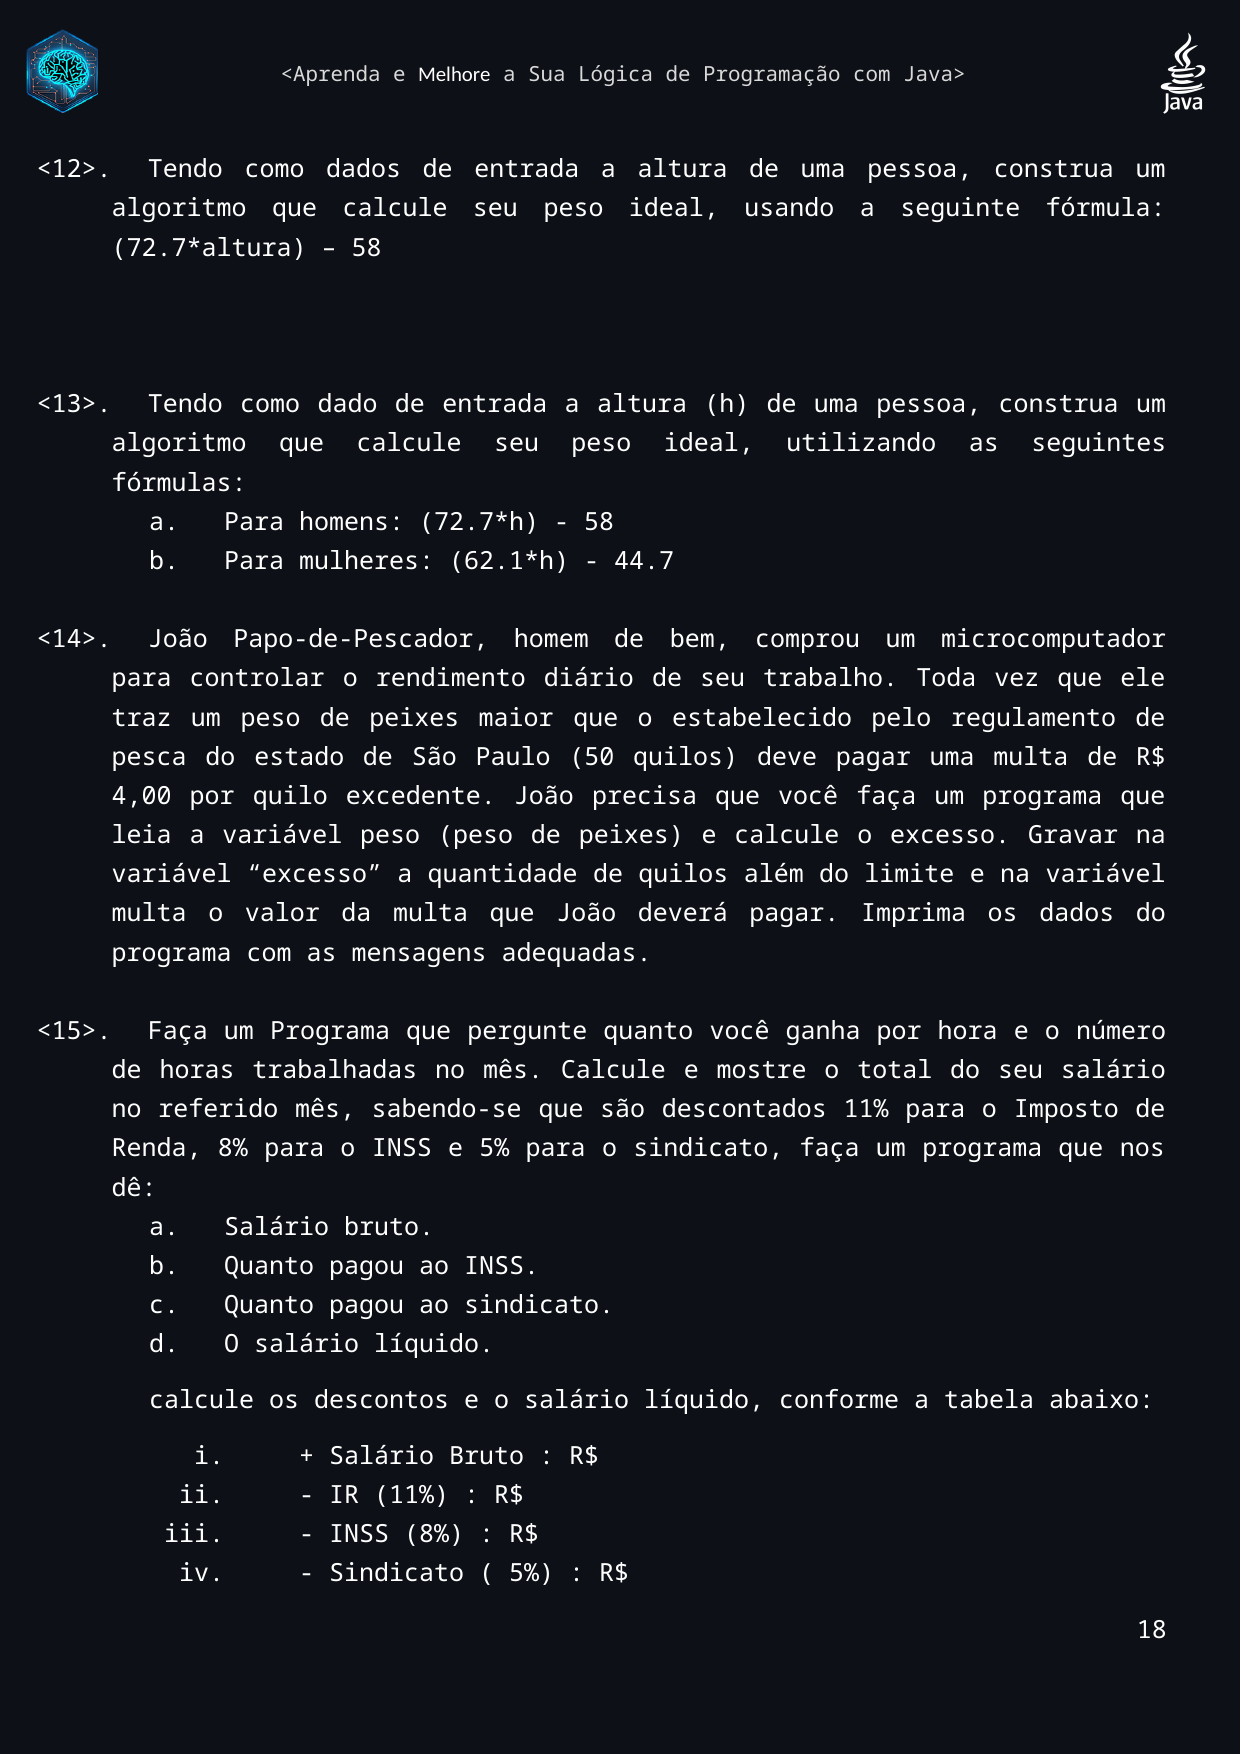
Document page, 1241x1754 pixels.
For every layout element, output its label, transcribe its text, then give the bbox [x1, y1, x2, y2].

list - Sindicato ( 5%) : R$ [224, 1555, 1167, 1589]
list O salário líquido. [149, 1326, 1167, 1360]
list Quanto pagou ao sindicato. [149, 1287, 1167, 1321]
picture [1147, 29, 1219, 117]
list - IR (11%) : R$ [224, 1477, 1167, 1511]
list - INSS (8%) : R$ [224, 1516, 1167, 1550]
text calcule os descontos e o salário líquido, conforme a tabela abaixo: [149, 1382, 1167, 1416]
list Tendo como dados de entrada a altura de uma pessoa, construa um algoritmo que calcule seu peso ideal, usando a seguinte fórmula: (72.7*altura) – 58 [36, 151, 1167, 263]
list + Salário Bruto : R$ [224, 1438, 1167, 1472]
list Para mulheres: (62.1*h) - 44.7 [149, 543, 1167, 577]
list Para homens: (72.7*h) - 58 [149, 503, 1167, 537]
list Salário bruto. [149, 1208, 1167, 1242]
list João Papo-de-Pescador, homem de bem, comprou um microcomputador para controlar o rendimento diário de seu trabalho. Toda vez que ele traz um peso de peixes maior que o estabelecido pelo regulamento de pesca do estado de São Paulo (50 quilos) deve pagar uma multa de R$ 4,00 por quilo excedente. João precisa que você faça um programa que leia a variável peso (peso de peixes) e calcule o excesso. Gravar na variável “excesso” a quantidade de quilos além do limite e na variável multa o valor da multa que João deverá pagar. Imprima os dados do programa com as mensagens adequadas. [36, 621, 1167, 968]
list Quanto pagou ao INSS. [149, 1248, 1167, 1282]
list Tendo como dado de entrada a altura (h) de uma pessoa, construa um algoritmo que calcule seu peso ideal, utilizando as seguintes fórmulas: [36, 386, 1167, 498]
list Faça um Programa que pergunte quanto você ganha por hora e o número de horas trabalhadas no mês. Calcule e mostre o total do seu salário no referido mês, sabendo-se que são descontados 11% para o Imposto de Renda, 8% para o INSS e 5% para o sindicato, faça um programa que nos dê: [36, 1013, 1167, 1203]
picture [26, 29, 98, 113]
